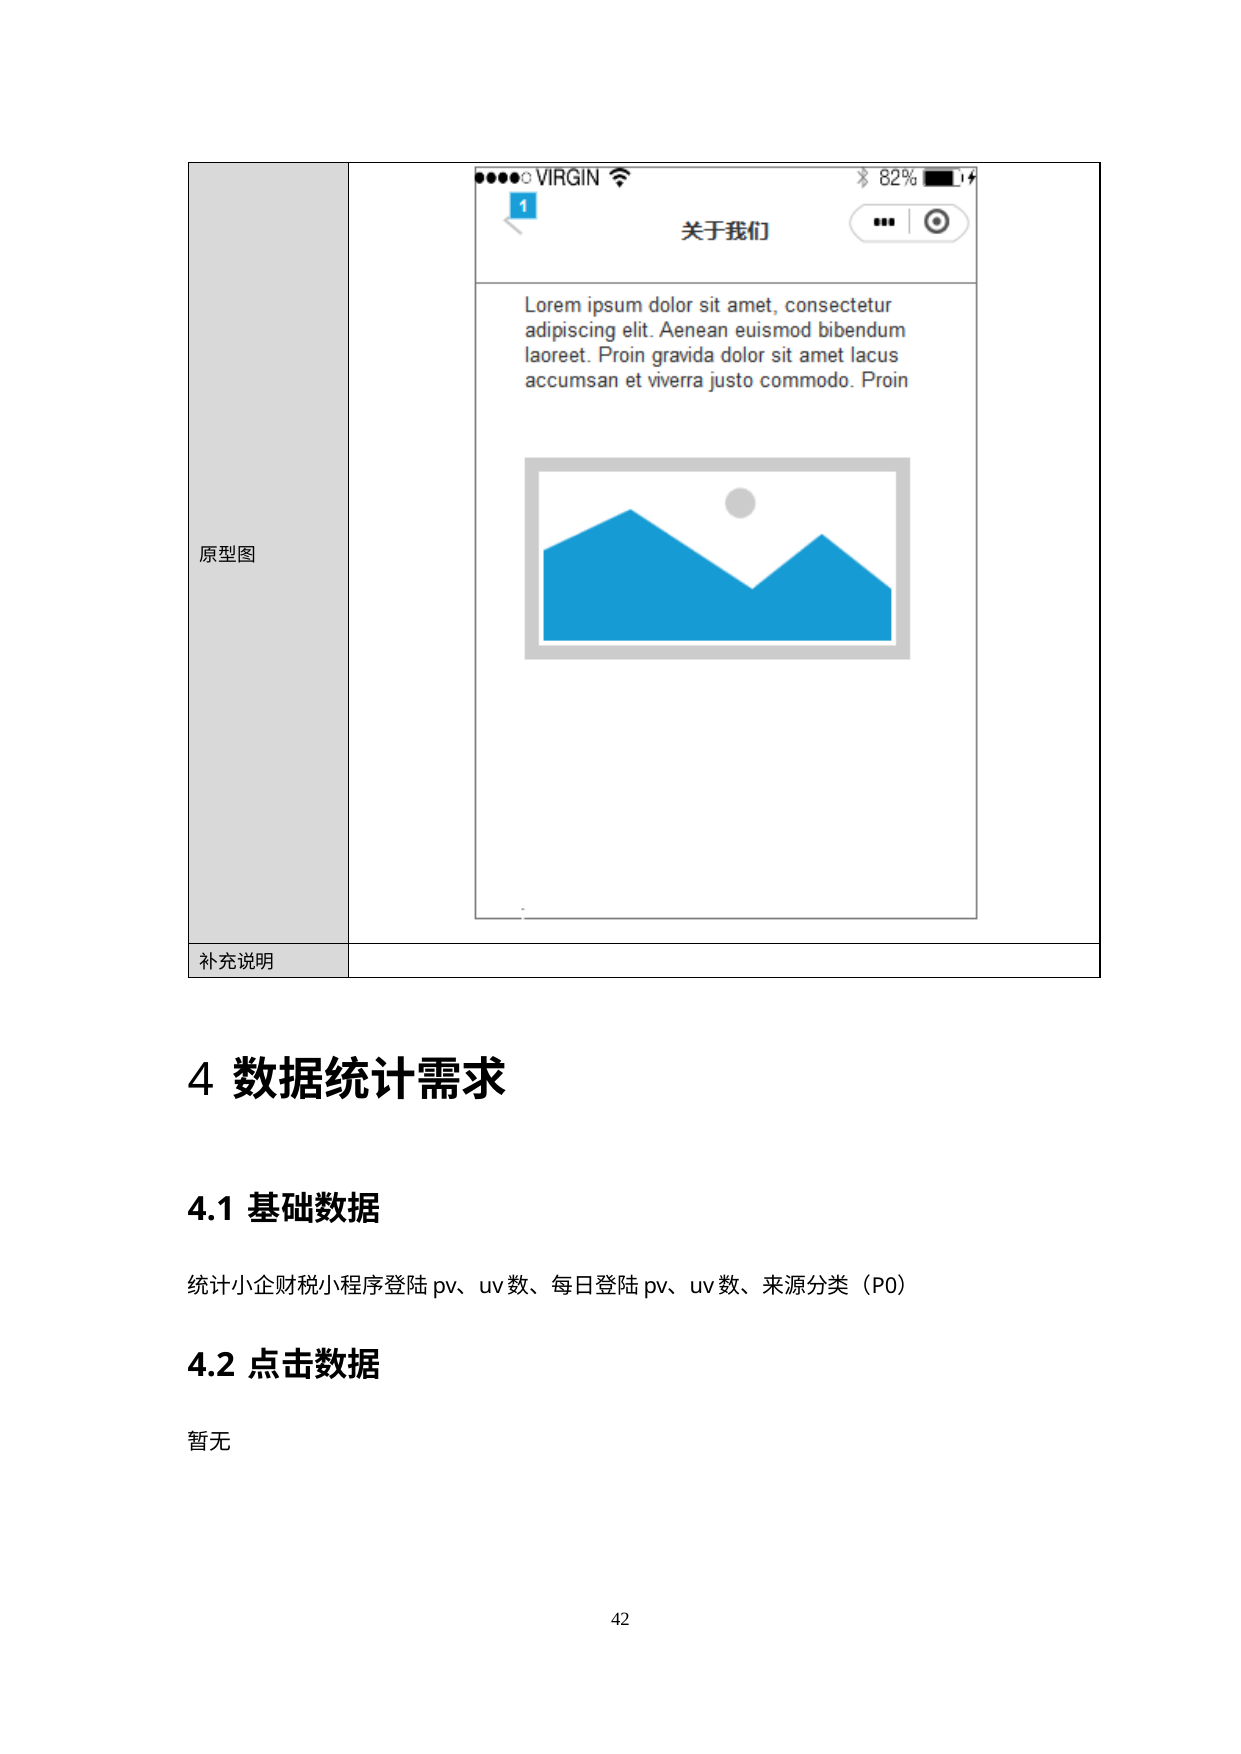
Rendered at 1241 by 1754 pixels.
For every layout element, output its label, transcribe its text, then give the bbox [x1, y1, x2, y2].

table_cell 补充说明 [189, 944, 348, 977]
subtitle 点击数据 [187, 1329, 1053, 1394]
table_cell [349, 944, 1099, 977]
text 统计小企财税小程序登陆pv、uv数、每日登陆pv、uv数、来源分类（P0） [187, 1267, 1053, 1300]
table_cell [349, 163, 1099, 943]
table_cell 原型图 [189, 163, 348, 943]
subtitle 数据统计需求 [187, 1026, 1053, 1124]
subtitle 基础数据 [187, 1173, 1053, 1238]
picture [464, 163, 984, 929]
text 暂无 [187, 1423, 1053, 1456]
